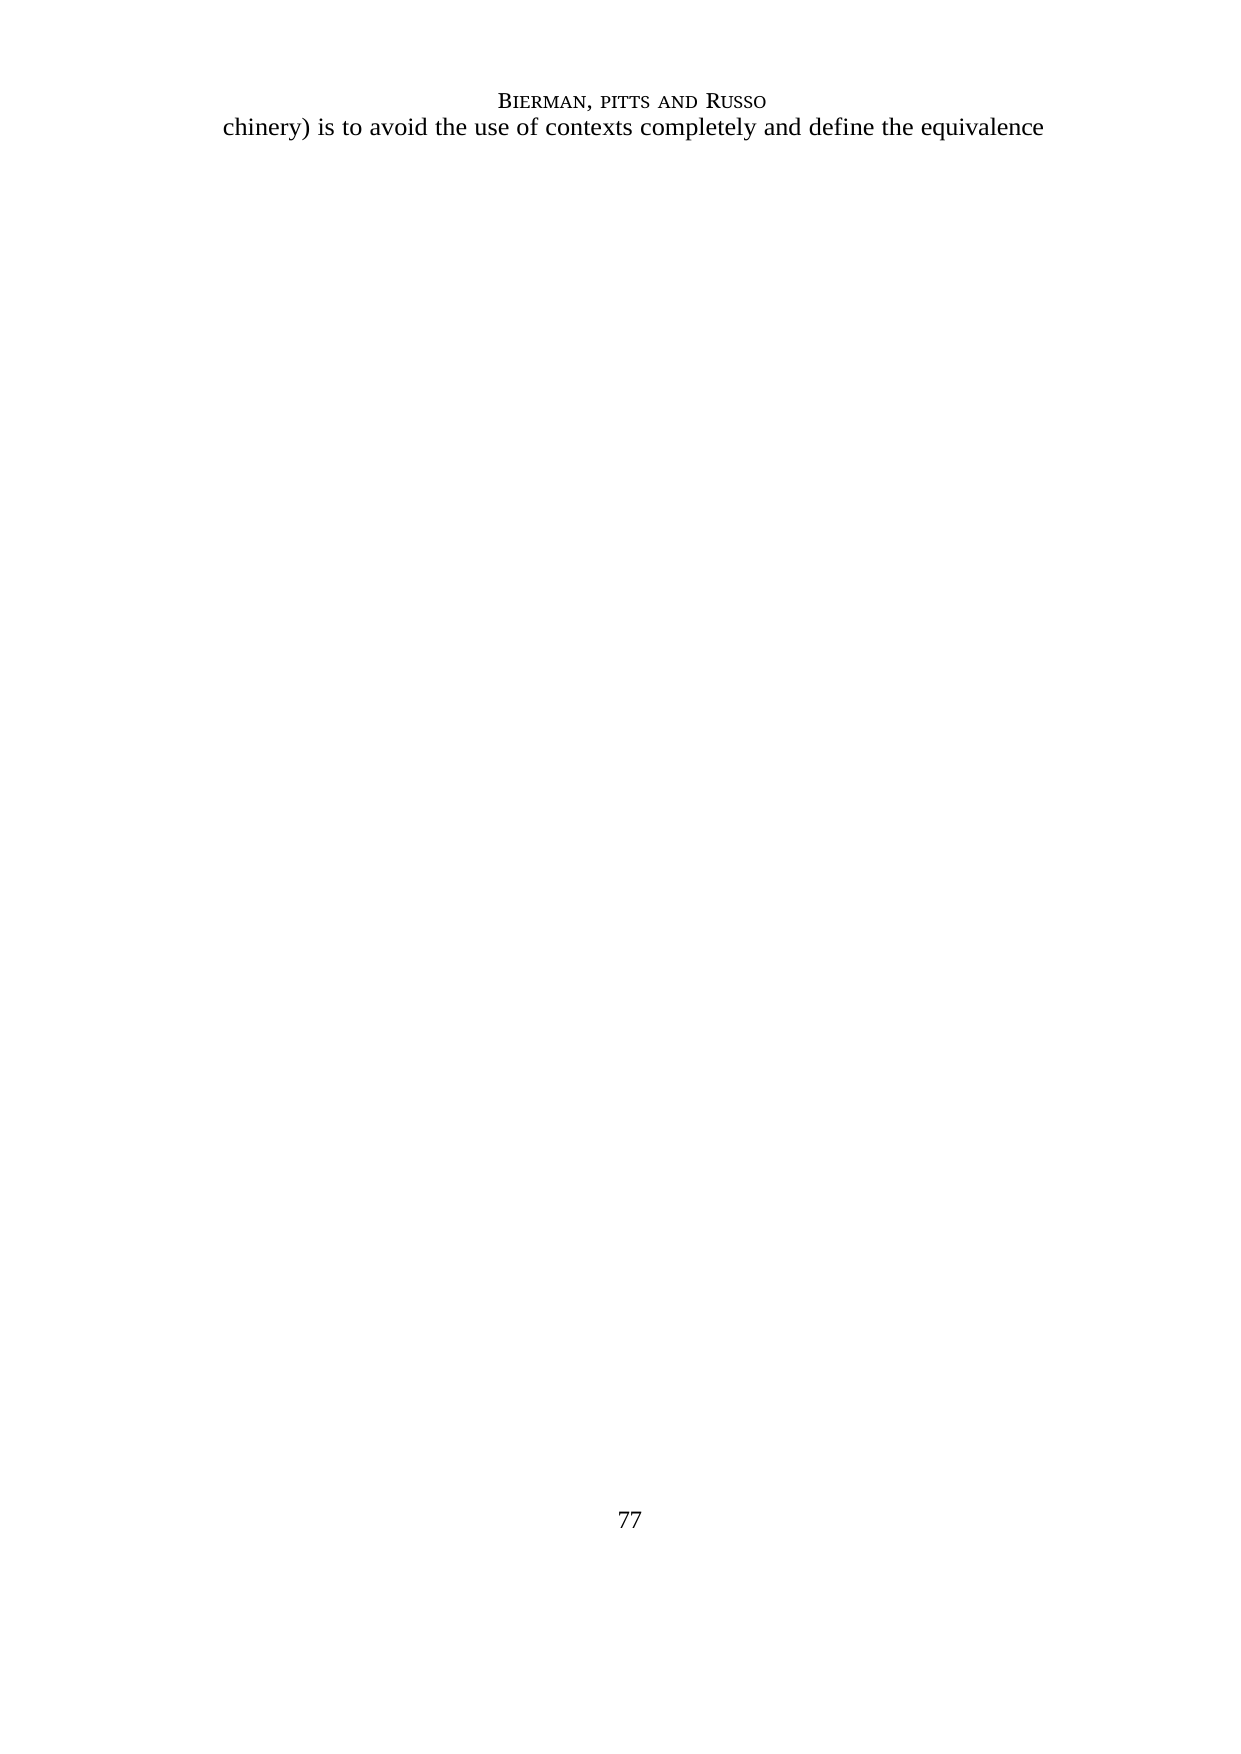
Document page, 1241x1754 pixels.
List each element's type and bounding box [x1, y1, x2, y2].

text [223, 112, 1046, 141]
